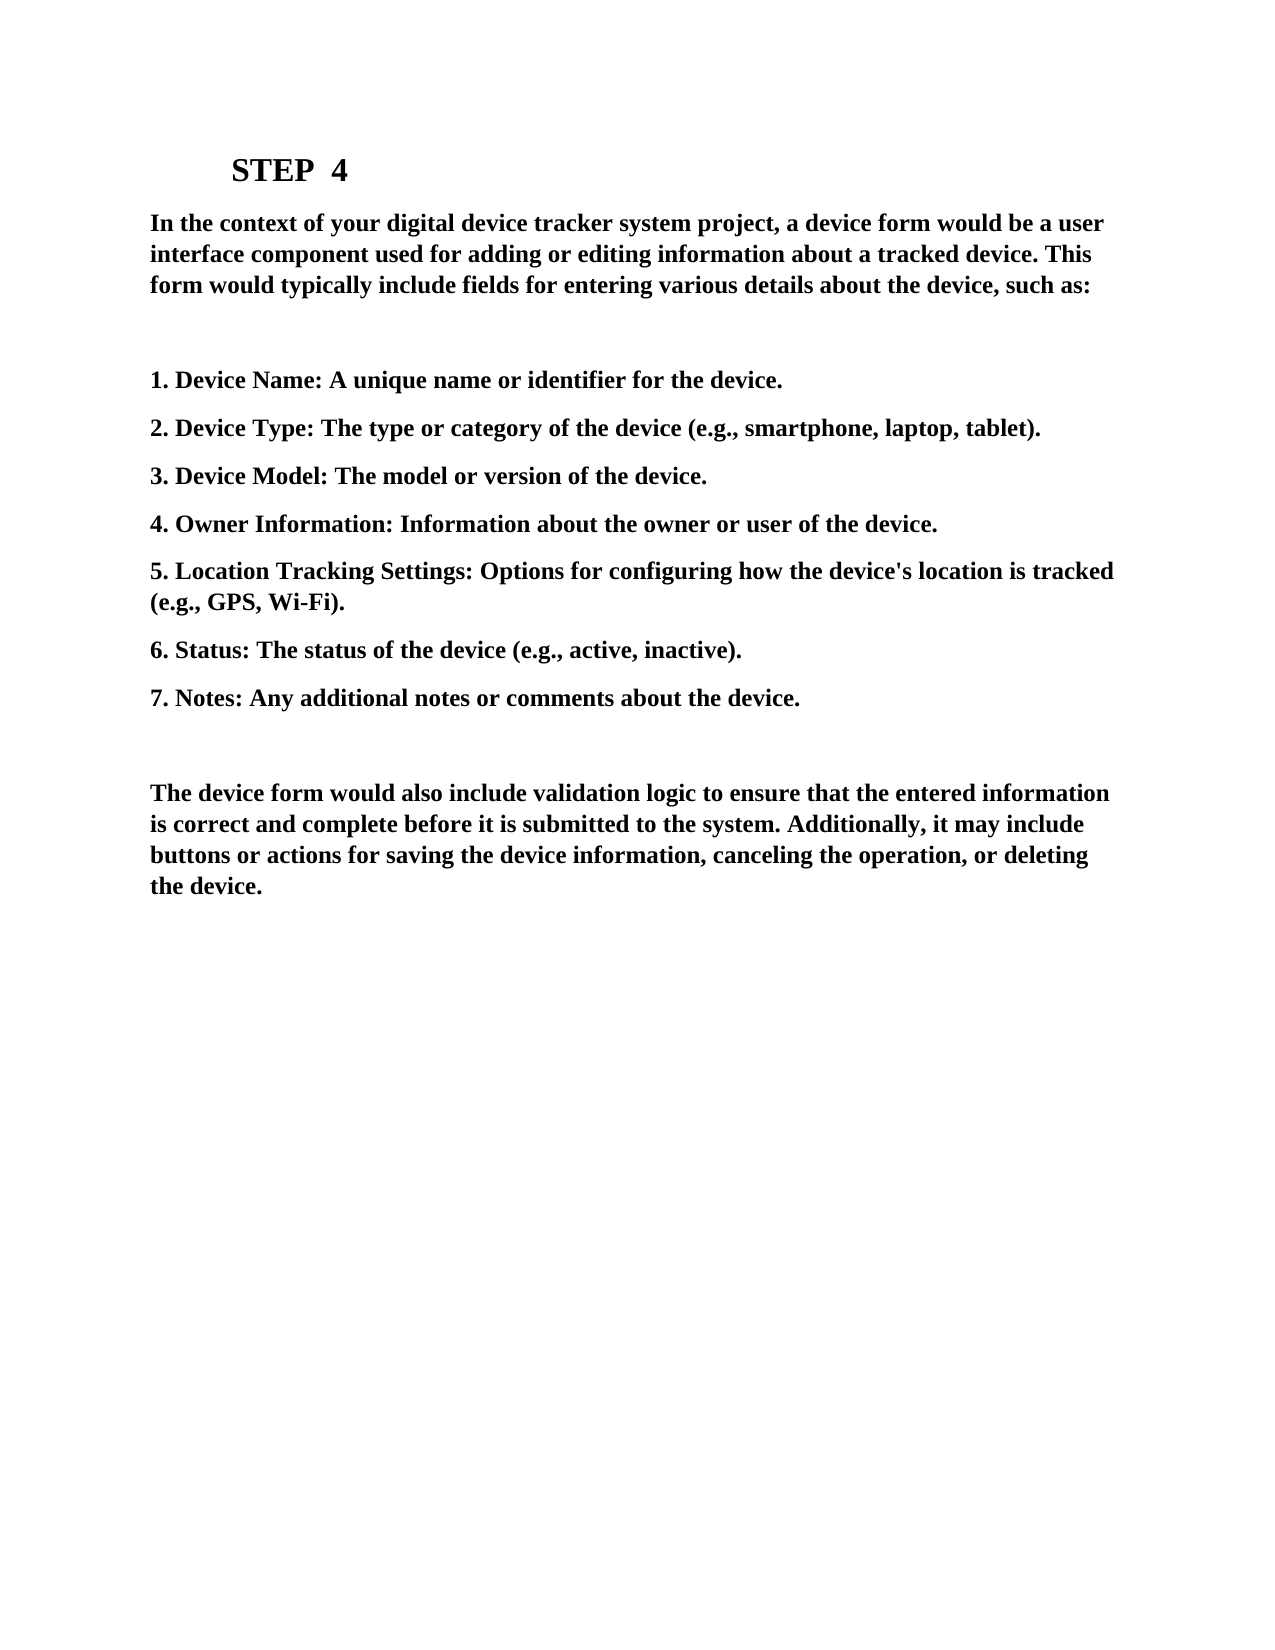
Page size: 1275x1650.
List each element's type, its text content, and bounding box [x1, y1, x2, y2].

text STEP 4 [150, 150, 1125, 188]
text 3. Device Model: The model or version of the device. [150, 461, 1125, 490]
text 1. Device Name: A unique name or identifier for the device. [150, 366, 1125, 394]
text 4. Owner Information: Information about the owner or user of the device. [150, 509, 1125, 537]
text 7. Notes: Any additional notes or comments about the device. [150, 683, 1125, 712]
text 5. Location Tracking Settings: Options for configuring how the device's location is tracked (e.g., GPS, Wi-Fi). [150, 556, 1125, 616]
text 2. Device Type: The type or category of the device (e.g., smartphone, laptop, tablet). [150, 413, 1125, 442]
text In the context of your digital device tracker system project, a device form would be a user interface component used for adding or editing information about a tracked device. This form would typically include fields for entering various details about the device, such as: [150, 208, 1125, 299]
text 6. Status: The status of the device (e.g., active, inactive). [150, 635, 1125, 664]
text The device form would also include validation logic to ensure that the entered information is correct and complete before it is submitted to the system. Additionally, it may include buttons or actions for saving the device information, canceling the operation, or deleting the device. [150, 778, 1125, 900]
